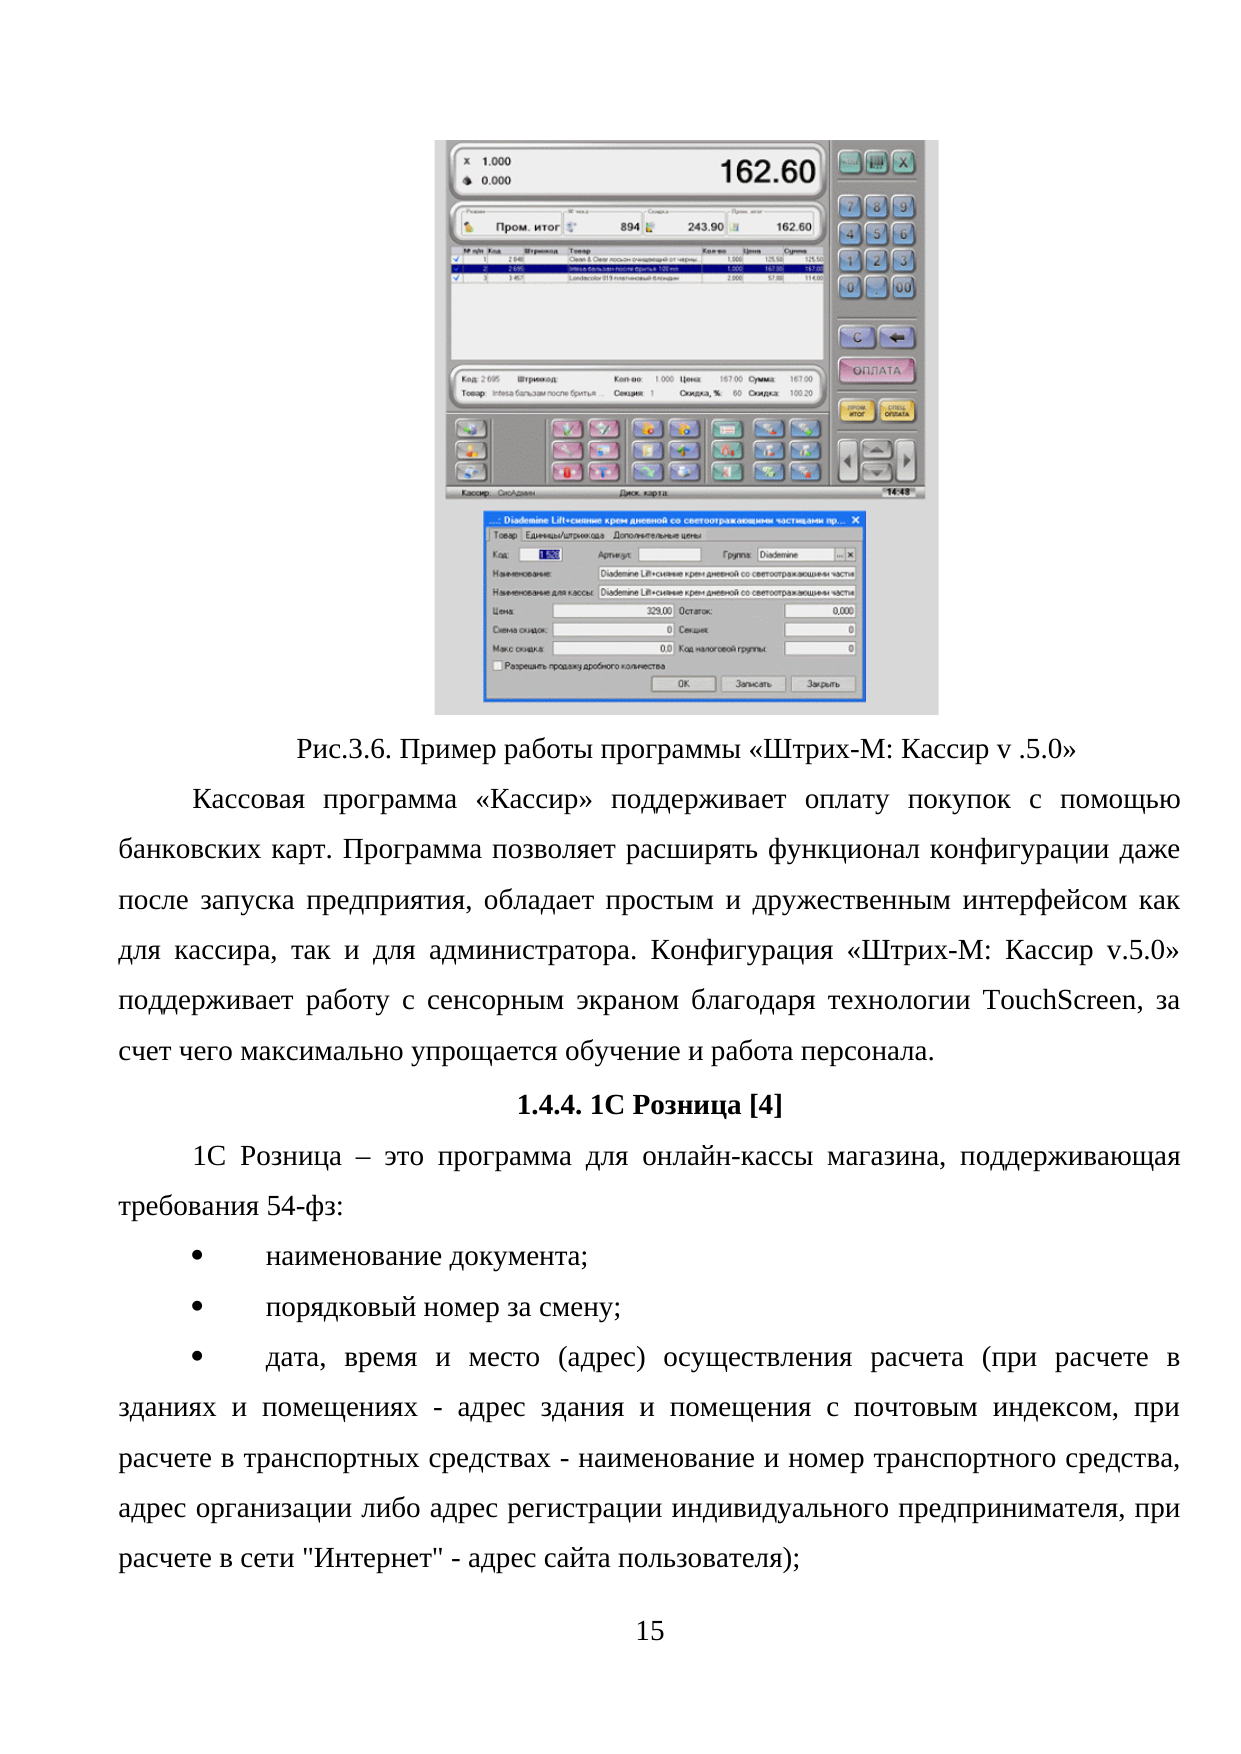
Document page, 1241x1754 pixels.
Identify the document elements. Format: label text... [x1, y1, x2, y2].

list порядковый номер за смену; [118, 1289, 1181, 1322]
list дата, время и место (адрес) осуществления расчета (при расчете в зданиях и помещениях - адрес здания и помещения с почтовым индексом, при расчете в транспортных средствах - наименование и номер транспортного средства, адрес организации либо адрес регистрации индивидуального предпринимателя, при расчете в сети "Интернет" - адрес сайта пользователя); [118, 1339, 1181, 1574]
text Кассовая программа «Кассир» поддерживает оплату покупок с помощью банковских карт. Программа позволяет расширять функционал конфигурации даже после запуска предприятия, обладает простым и дружественным интерфейсом как для кассира, так и для администратора. Конфигурация «Штрих-М: Кассир v.5.0» поддерживает работу с сенсорным экраном благодаря технологии TouchScreen, за счет чего максимально упрощается обучение и работа персонала. [118, 781, 1181, 1066]
subtitle 1.4.4. 1С Розница [4] [118, 1087, 1181, 1121]
text Рис.3.6. Пример работы программы «Штрих-М: Кассир v .5.0» [118, 731, 1181, 764]
list наименование документа; [118, 1238, 1181, 1272]
text 1С Розница – это программа для онлайн-кассы магазина, поддерживающая требования 54-фз: [118, 1138, 1181, 1221]
picture [434, 140, 939, 715]
